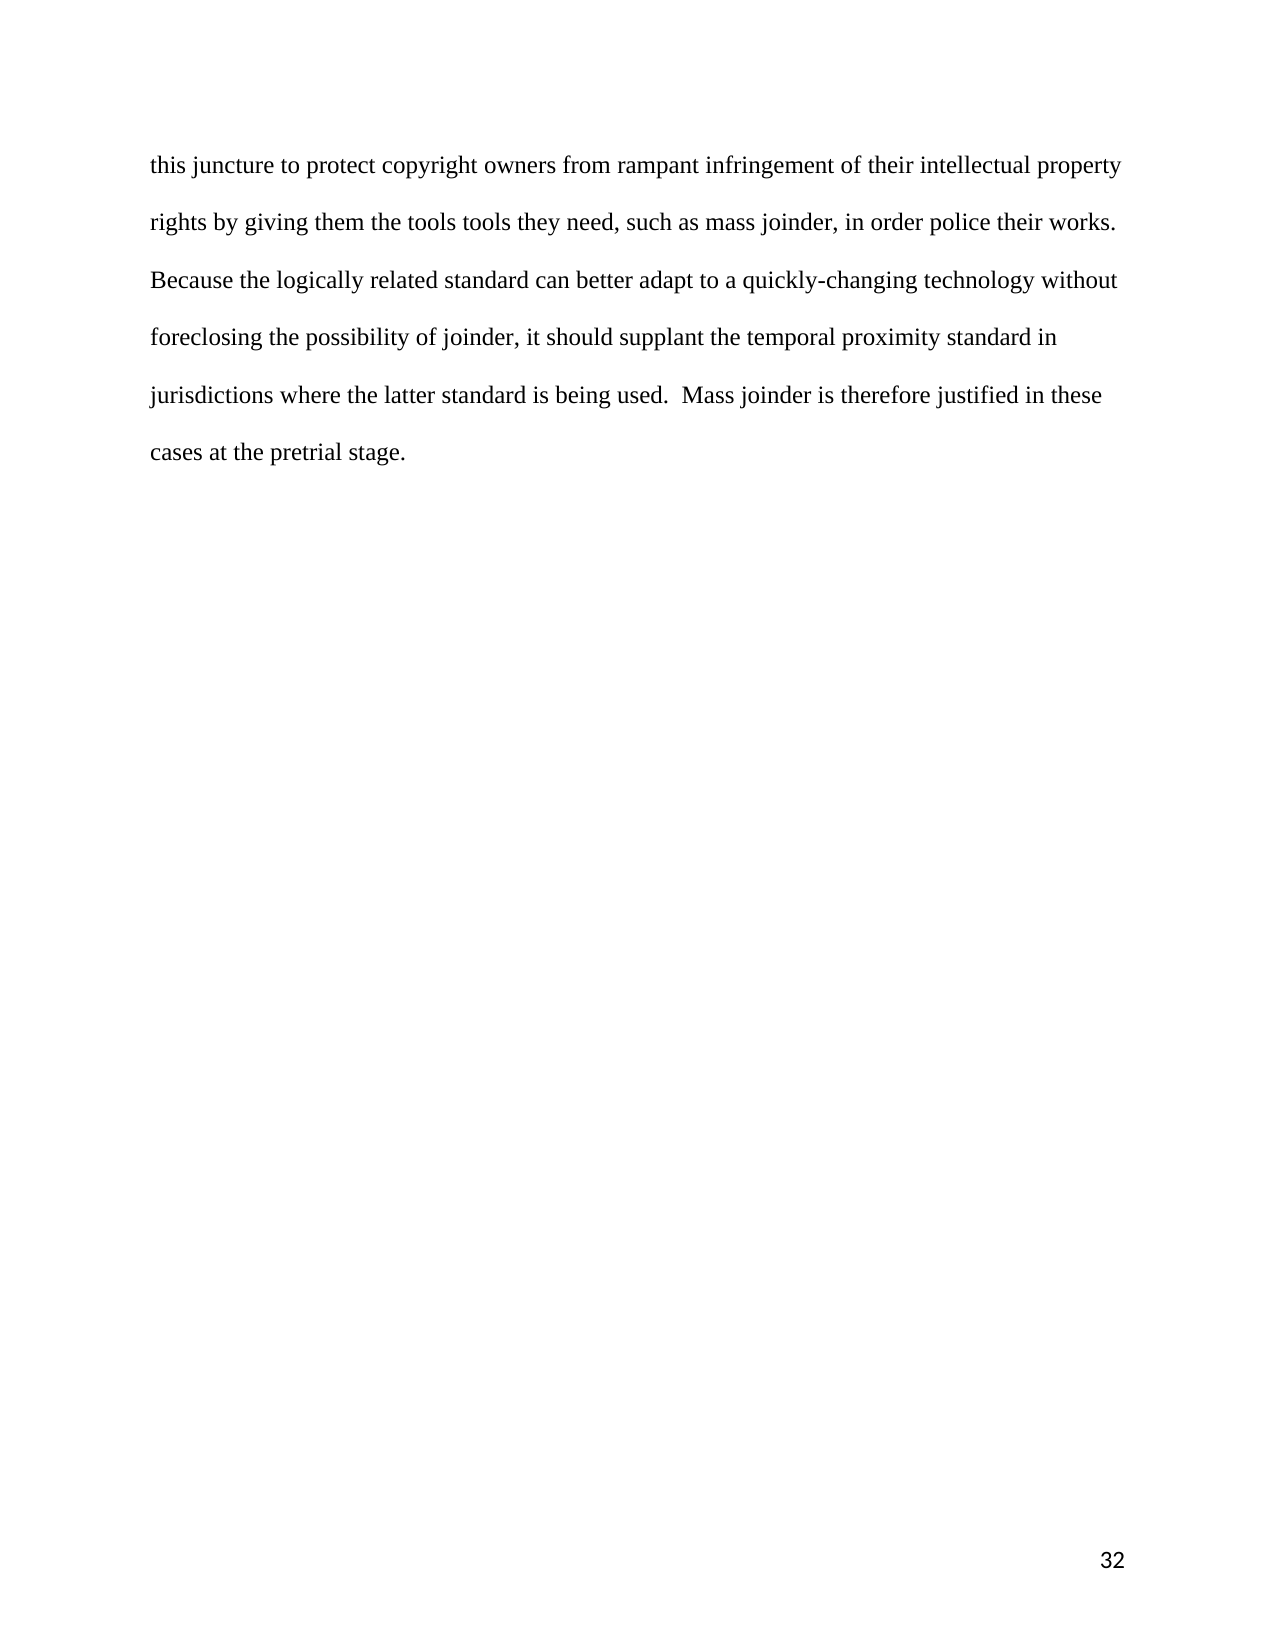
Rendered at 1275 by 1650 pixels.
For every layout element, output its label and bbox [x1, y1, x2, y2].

list [150, 150, 1125, 466]
